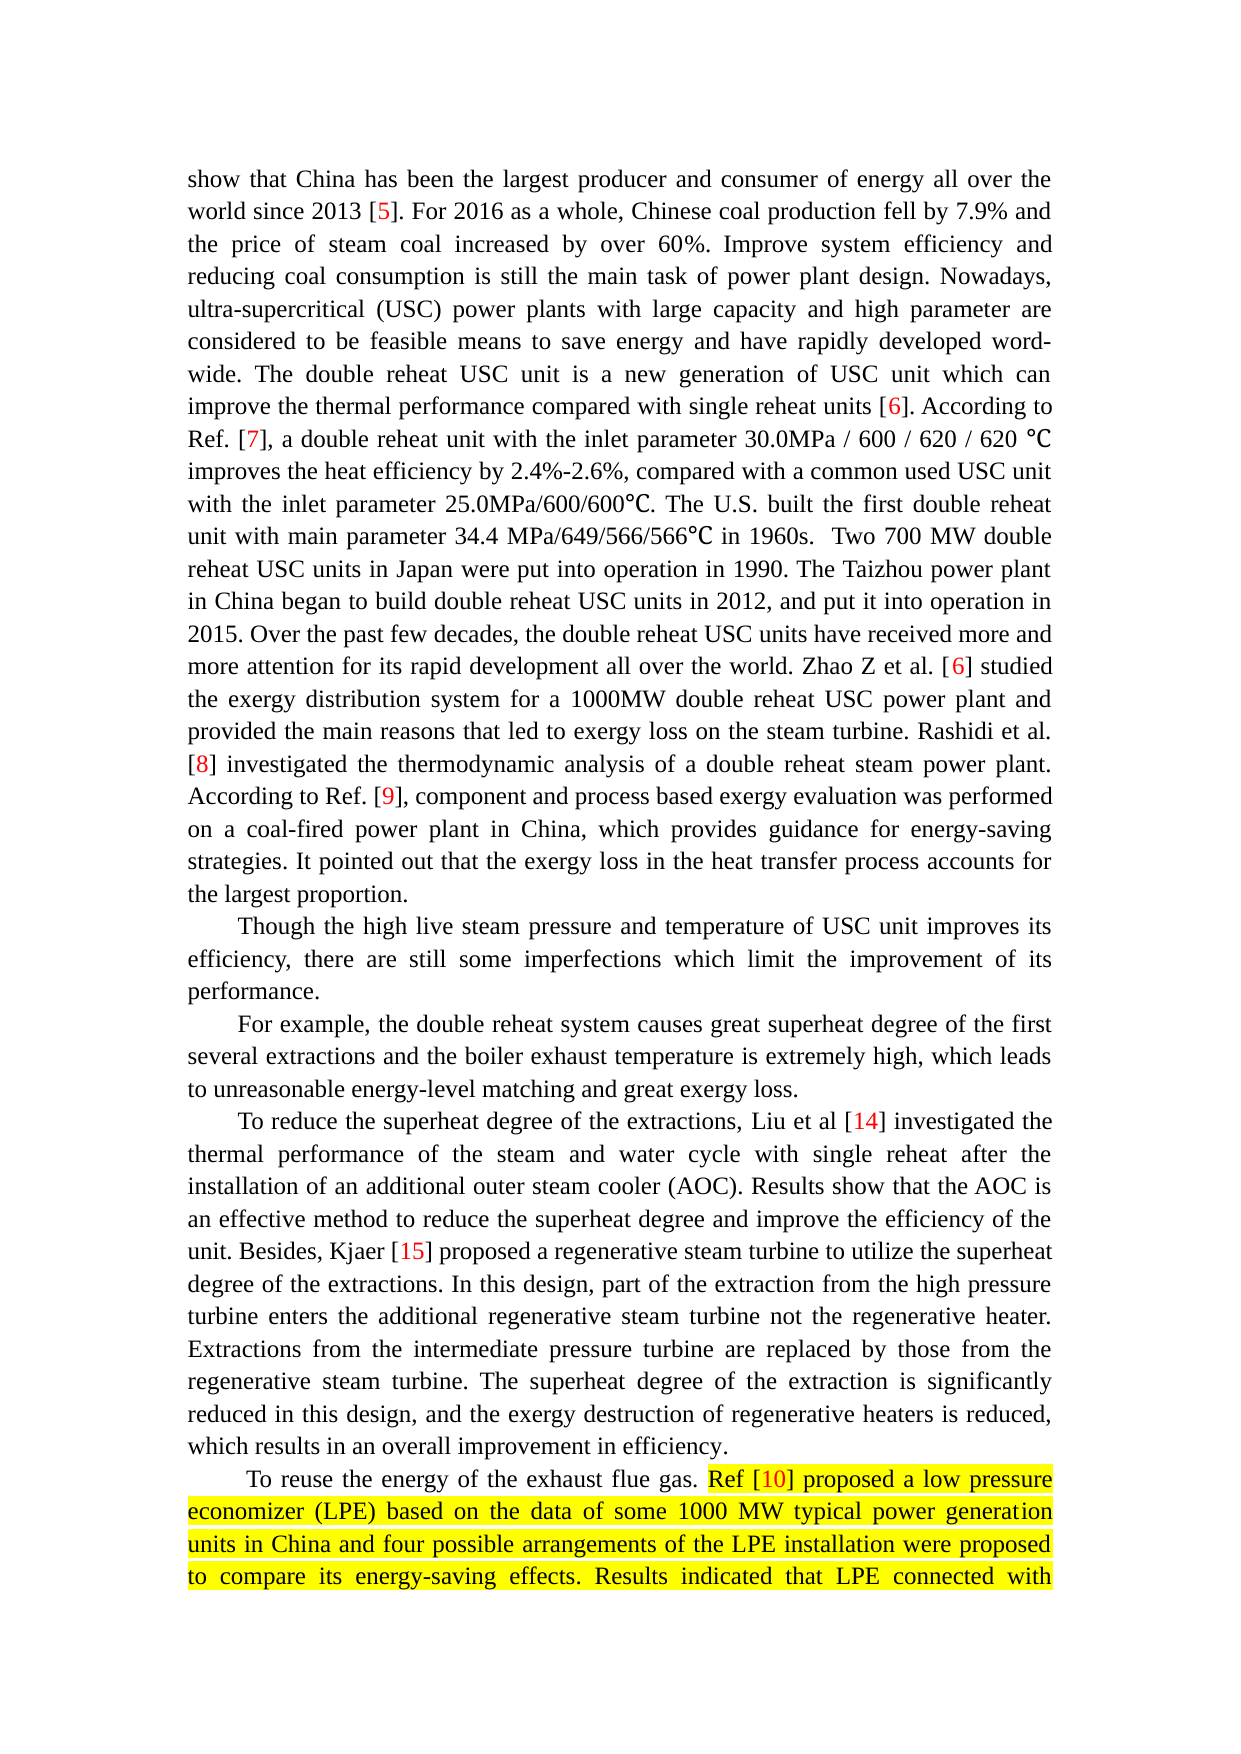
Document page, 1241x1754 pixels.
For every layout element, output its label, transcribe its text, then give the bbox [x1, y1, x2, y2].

text To reduce the superheat degree of the extractions, Liu et al [14] investigated the thermal performance of the steam and water cycle with single reheat after the installation of an additional outer steam cooler (AOC). Results show that the AOC is an effective method to reduce the superheat degree and improve the efficiency of the unit. Besides, Kjaer [15] proposed a regenerative steam turbine to utilize the superheat degree of the extractions. In this design, part of the extraction from the high pressure turbine enters the additional regenerative steam turbine not the regenerative heater. Extractions from the intermediate pressure turbine are replaced by those from the regenerative steam turbine. The superheat degree of the extraction is significantly reduced in this design, and the exergy destruction of regenerative heaters is reduced, which results in an overall improvement in efficiency. [187, 1104, 1053, 1462]
text For example, the double reheat system causes great superheat degree of the first several extractions and the boiler exhaust temperature is extremely high, which leads to unreasonable energy-level matching and great exergy loss. [187, 1007, 1053, 1104]
text Though the high live steam pressure and temperature of USC unit improves its efficiency, there are still some imperfections which limit the improvement of its performance. [187, 909, 1053, 1007]
